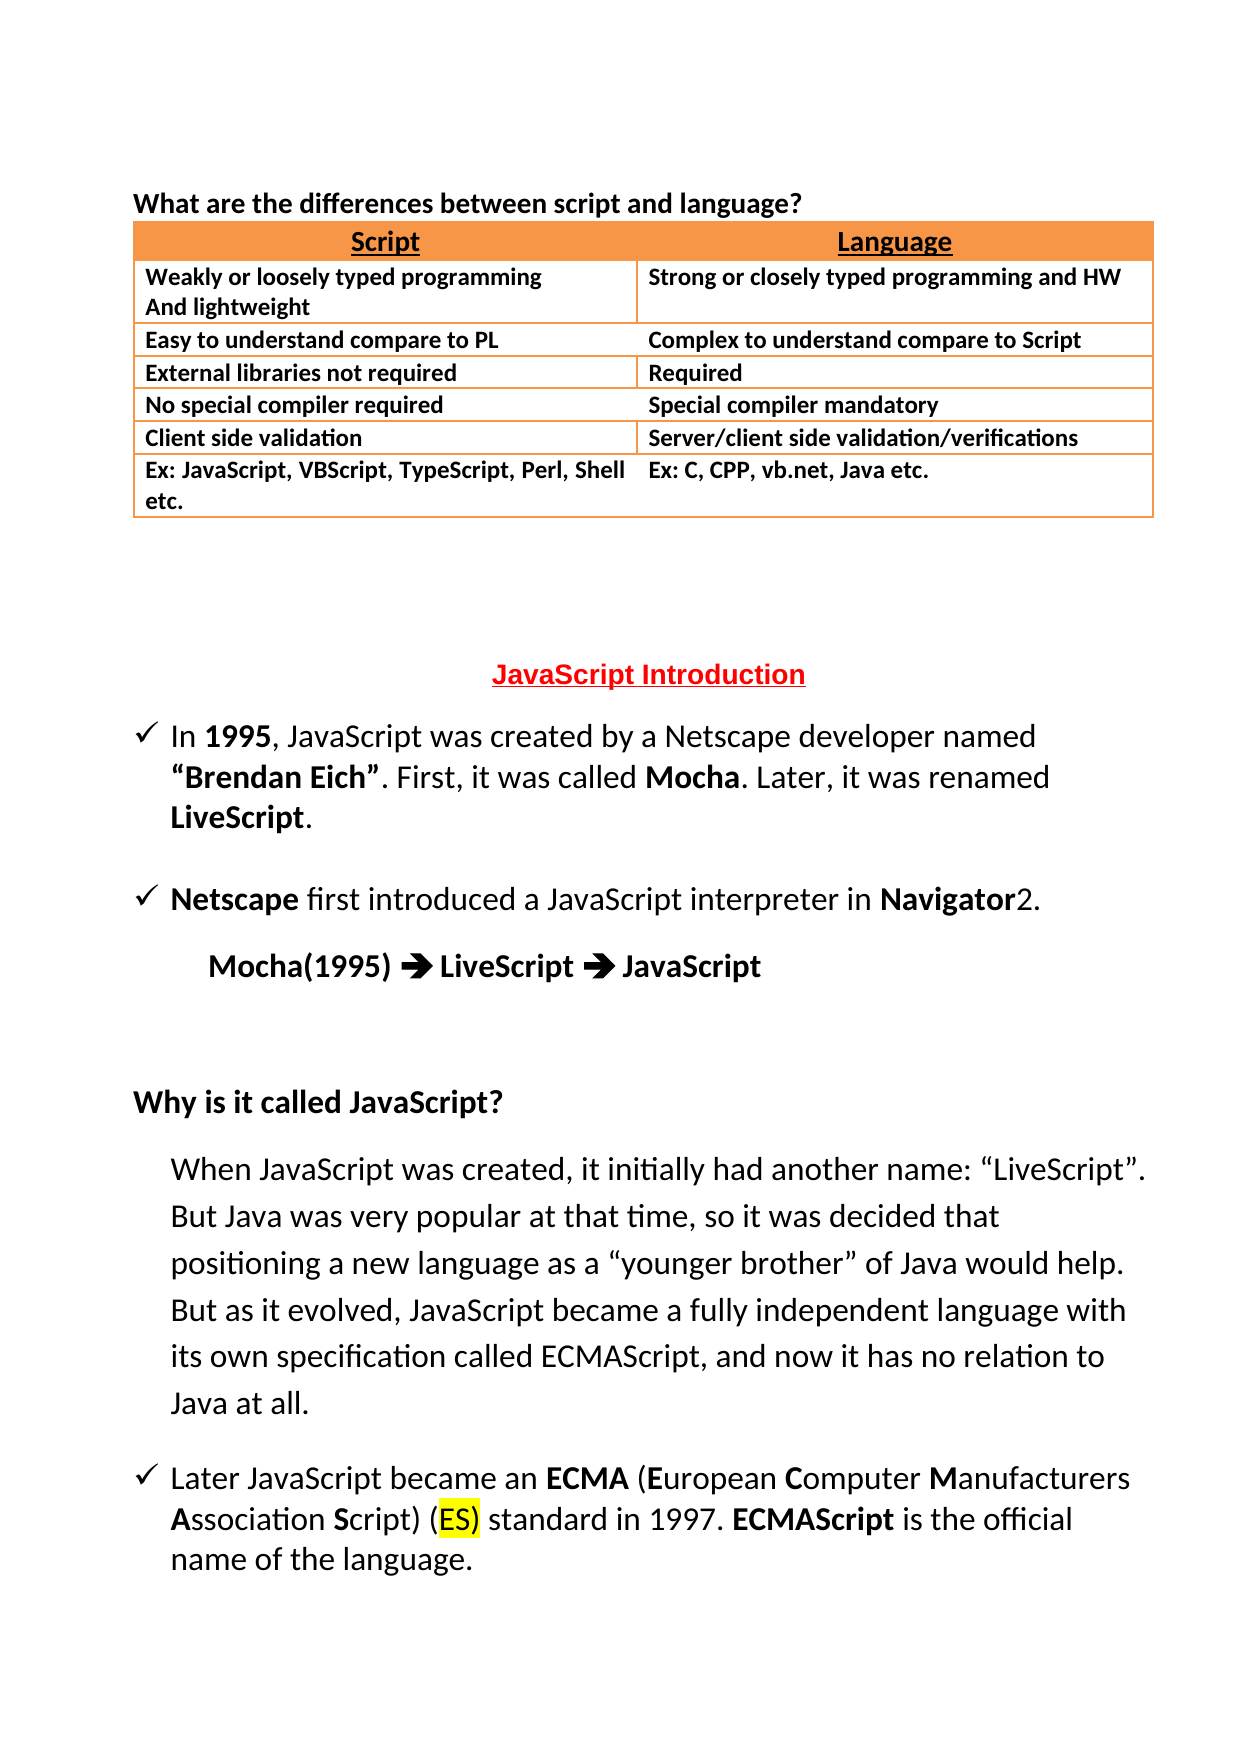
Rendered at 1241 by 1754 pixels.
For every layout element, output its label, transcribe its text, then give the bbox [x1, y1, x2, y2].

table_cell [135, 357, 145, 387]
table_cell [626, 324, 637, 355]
list In 1995, JavaScript was created by a Netscape developer named “Brendan Eich”. First, it was called Mocha. Later, it was renamed LiveScript. [133, 715, 1152, 837]
text Mocha(1995) LiveScript JavaScript [208, 946, 1152, 986]
table_cell Required [638, 357, 1152, 387]
table_cell Complex to understand compare to Script [637, 324, 1152, 355]
list Netscape first introduced a JavaScript interpreter in Navigator2. [133, 878, 1152, 919]
table_header Language [637, 223, 1152, 259]
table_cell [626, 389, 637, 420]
table_cell Special compiler mandatory [637, 389, 1152, 420]
text What are the differences between script and language? [133, 186, 1152, 221]
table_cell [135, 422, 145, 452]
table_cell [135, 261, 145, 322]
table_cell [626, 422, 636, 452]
list Later JavaScript became an ECMA (European Computer Manufacturers Association Script) (ES) standard in 1997. ECMAScript is the official name of the language. [133, 1457, 1152, 1579]
table_cell Strong or closely typed programming and HW [638, 261, 1152, 322]
text JavaScript Introduction [145, 658, 1152, 690]
table_header Script [135, 223, 637, 259]
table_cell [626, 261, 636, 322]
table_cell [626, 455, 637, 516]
table_cell Server/client side validation/verifications [638, 422, 1152, 452]
table_cell Ex: C, CPP, vb.net, Java etc. [637, 455, 1152, 516]
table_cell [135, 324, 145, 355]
list But as it evolved, JavaScript became a fully independent language with its own specification called ECMAScript, and now it has no relation to Java at all. [170, 1289, 1152, 1423]
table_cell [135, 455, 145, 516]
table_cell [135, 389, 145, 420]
text Why is it called JavaScript? [133, 1081, 1152, 1121]
list When JavaScript was created, it initially had another name: “LiveScript”. But Java was very popular at that time, so it was decided that positioning a new language as a “younger brother” of Java would help. [170, 1148, 1152, 1283]
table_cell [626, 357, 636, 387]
